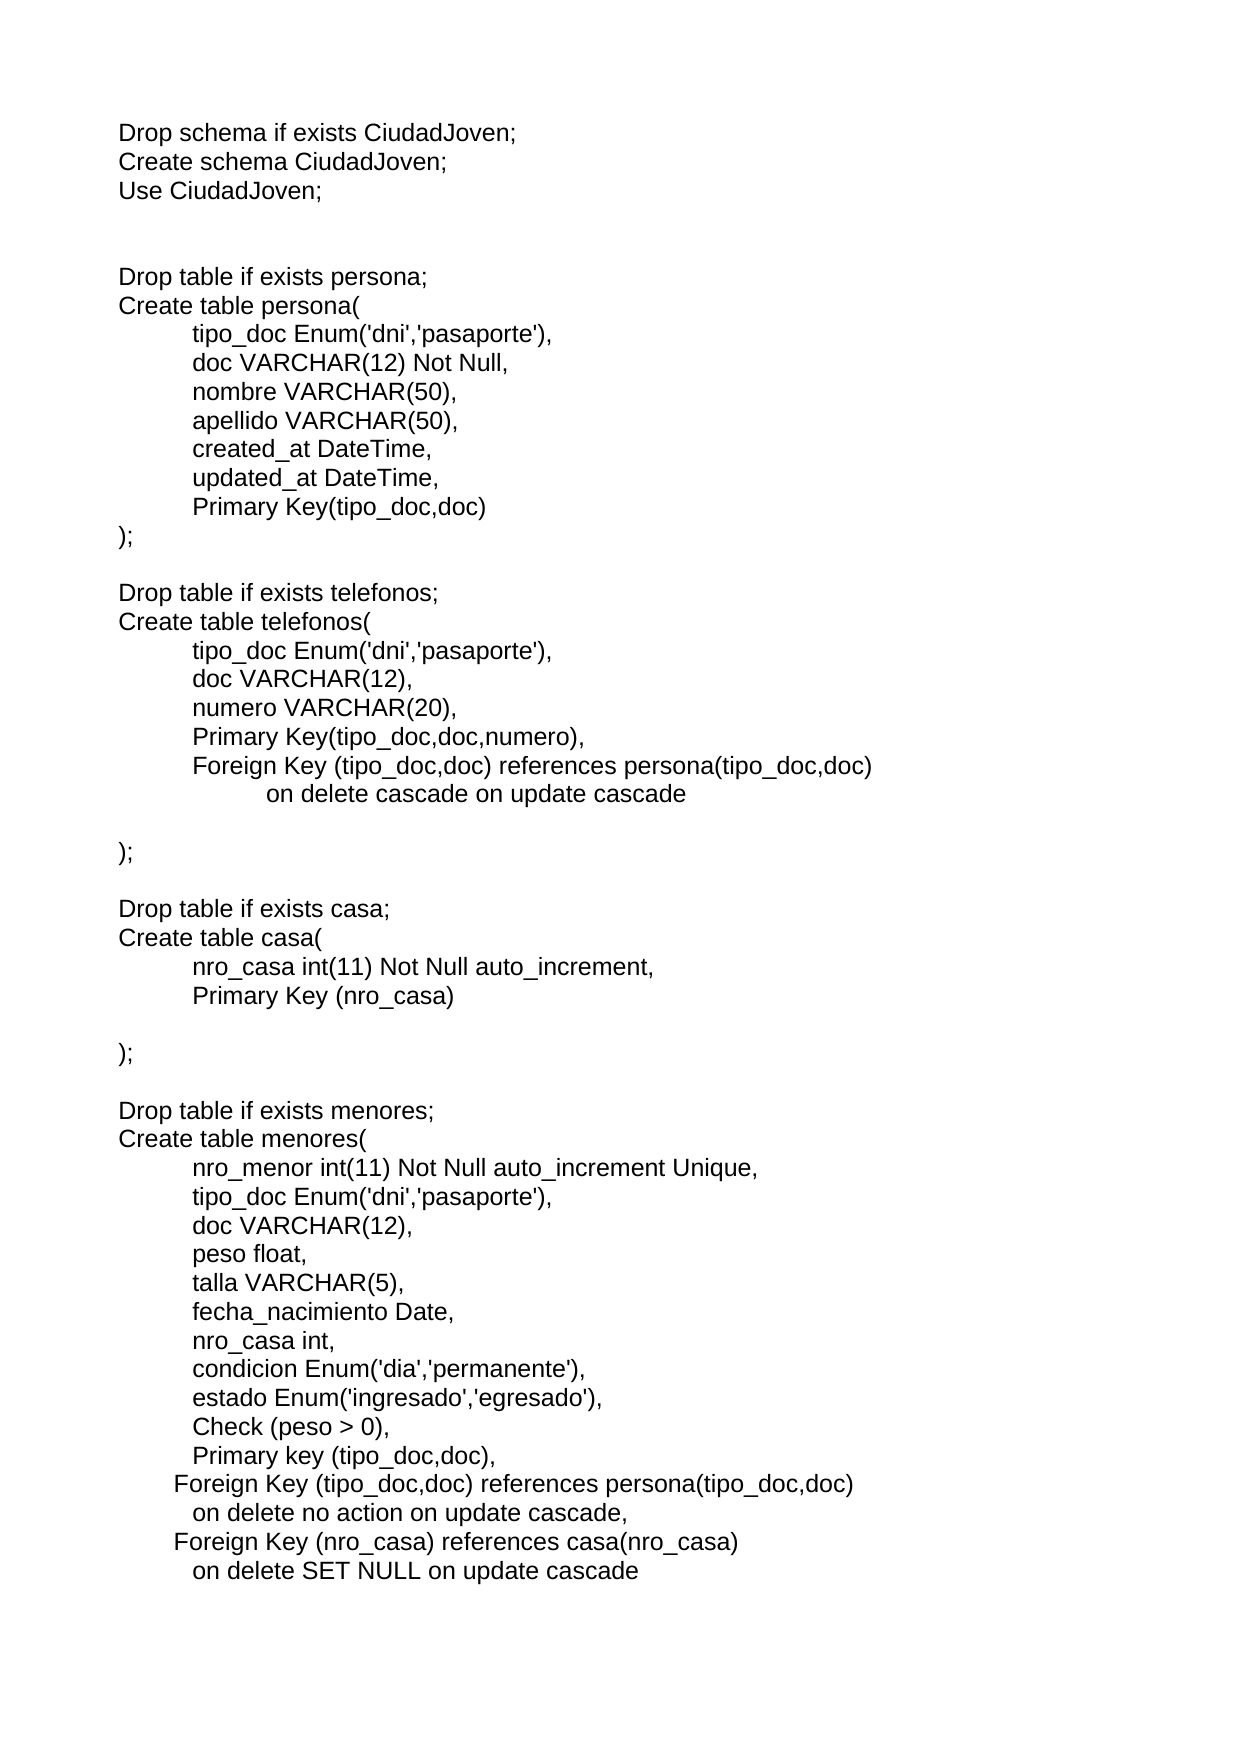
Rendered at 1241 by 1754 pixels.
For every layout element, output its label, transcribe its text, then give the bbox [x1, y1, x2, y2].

text doc VARCHAR(12), [118, 664, 1122, 693]
text Drop table if exists menores; [118, 1096, 1122, 1124]
text Primary Key(tipo_doc,doc,numero), [118, 722, 1122, 751]
text doc VARCHAR(12), [118, 1211, 1122, 1239]
text peso float, [118, 1239, 1122, 1268]
text Foreign Key (nro_casa) references casa(nro_casa) [118, 1527, 1122, 1556]
text Primary Key (nro_casa) [118, 981, 1122, 1009]
text Primary Key(tipo_doc,doc) [118, 492, 1122, 521]
text fecha_nacimiento Date, [118, 1297, 1122, 1326]
text condicion Enum('dia','permanente'), [118, 1354, 1122, 1383]
text on delete cascade on update cascade [118, 779, 1122, 808]
text Create table menores( [118, 1124, 1122, 1153]
text updated_at DateTime, [118, 463, 1122, 492]
text Primary key (tipo_doc,doc), [118, 1441, 1122, 1469]
text Drop table if exists telefonos; [118, 578, 1122, 607]
text estado Enum('ingresado','egresado'), [118, 1383, 1122, 1412]
text talla VARCHAR(5), [118, 1268, 1122, 1297]
text ); [118, 521, 1122, 549]
text ); [118, 837, 1122, 866]
text nombre VARCHAR(50), [118, 377, 1122, 406]
text Drop schema if exists CiudadJoven; [118, 118, 1122, 147]
text Create table persona( [118, 291, 1122, 319]
text ); [118, 1038, 1122, 1067]
text Use CiudadJoven; [118, 176, 1122, 204]
text Create table casa( [118, 923, 1122, 952]
text Drop table if exists casa; [118, 894, 1122, 923]
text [118, 1469, 1122, 1498]
text nro_casa int(11) Not Null auto_increment, [118, 952, 1122, 981]
text Create schema CiudadJoven; [118, 147, 1122, 176]
text nro_menor int(11) Not Null auto_increment Unique, [118, 1153, 1122, 1182]
text on delete SET NULL on update cascade [118, 1556, 1122, 1584]
text apellido VARCHAR(50), [118, 406, 1122, 434]
text created_at DateTime, [118, 434, 1122, 463]
text tipo_doc Enum('dni','pasaporte'), [118, 636, 1122, 664]
text numero VARCHAR(20), [118, 693, 1122, 722]
text nro_casa int, [118, 1326, 1122, 1354]
text Check (peso > 0), [118, 1412, 1122, 1441]
text tipo_doc Enum('dni','pasaporte'), [118, 1182, 1122, 1211]
text doc VARCHAR(12) Not Null, [118, 348, 1122, 377]
text on delete no action on update cascade, [118, 1498, 1122, 1527]
text Create table telefonos( [118, 607, 1122, 636]
text tipo_doc Enum('dni','pasaporte'), [118, 319, 1122, 348]
text Drop table if exists persona; [118, 262, 1122, 291]
text Foreign Key (tipo_doc,doc) references persona(tipo_doc,doc) [118, 751, 1122, 779]
